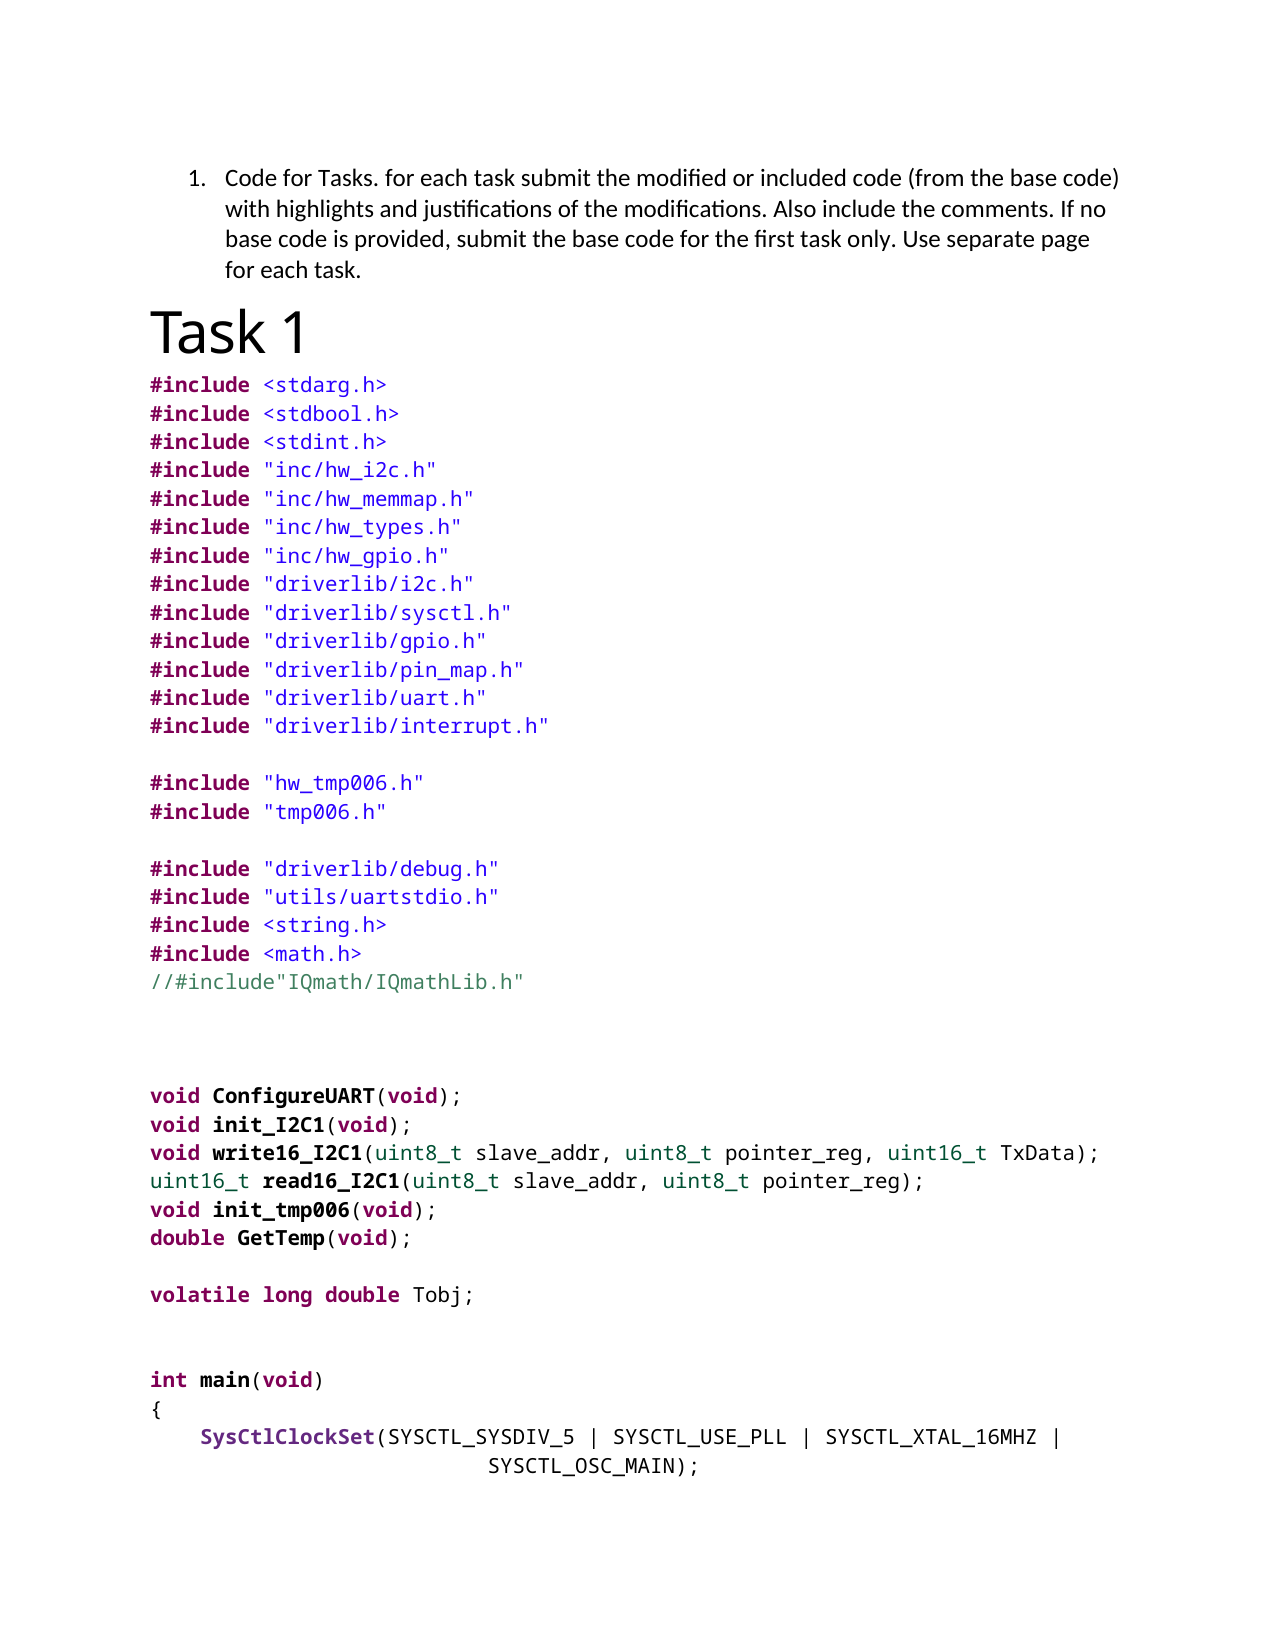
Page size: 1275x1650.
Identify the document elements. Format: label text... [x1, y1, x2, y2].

text #include "driverlib/gpio.h" [150, 626, 1125, 655]
text void init_I2C1(void); [150, 1110, 1125, 1138]
text #include "driverlib/uart.h" [150, 683, 1125, 712]
text double GetTemp(void); [150, 1223, 1125, 1252]
text #include "tmp006.h" [150, 797, 1125, 825]
text #include "inc/hw_i2c.h" [150, 456, 1125, 484]
text SYSCTL_OSC_MAIN); [150, 1451, 1125, 1479]
text #include "hw_tmp006.h" [150, 768, 1125, 797]
text #include <stdarg.h> [150, 370, 1125, 399]
text #include "inc/hw_memmap.h" [150, 484, 1125, 512]
text #include "inc/hw_types.h" [150, 512, 1125, 541]
text int main(void) [150, 1366, 1125, 1394]
text SysCtlClockSet(SYSCTL_SYSDIV_5 | SYSCTL_USE_PLL | SYSCTL_XTAL_16MHZ | [150, 1422, 1125, 1451]
text //#include"IQmath/IQmathLib.h" [150, 967, 1125, 996]
text #include "inc/hw_gpio.h" [150, 541, 1125, 569]
text #include "driverlib/sysctl.h" [150, 598, 1125, 626]
text #include <stdbool.h> [150, 399, 1125, 427]
text #include "utils/uartstdio.h" [150, 882, 1125, 911]
text #include "driverlib/pin_map.h" [150, 655, 1125, 683]
text #include "driverlib/i2c.h" [150, 569, 1125, 598]
text #include "driverlib/interrupt.h" [150, 712, 1125, 740]
text void write16_I2C1(uint8_t slave_addr, uint8_t pointer_reg, uint16_t TxData); [150, 1138, 1125, 1167]
title Task 1 [150, 291, 1125, 370]
text uint16_t read16_I2C1(uint8_t slave_addr, uint8_t pointer_reg); [150, 1167, 1125, 1195]
text #include <math.h> [150, 939, 1125, 967]
text #include "driverlib/debug.h" [150, 854, 1125, 882]
list Code for Tasks. for each task submit the modified or included code (from the base code) with highlights and justifications of the modifications. Also include the comments. If no base code is provided, submit the base code for the first task only. Use separate page for each task. [187, 162, 1125, 284]
text #include <stdint.h> [150, 427, 1125, 456]
text { [150, 1394, 1125, 1422]
text void init_tmp006(void); [150, 1195, 1125, 1223]
text #include <string.h> [150, 911, 1125, 939]
text volatile long double Tobj; [150, 1280, 1125, 1309]
text void ConfigureUART(void); [150, 1081, 1125, 1110]
